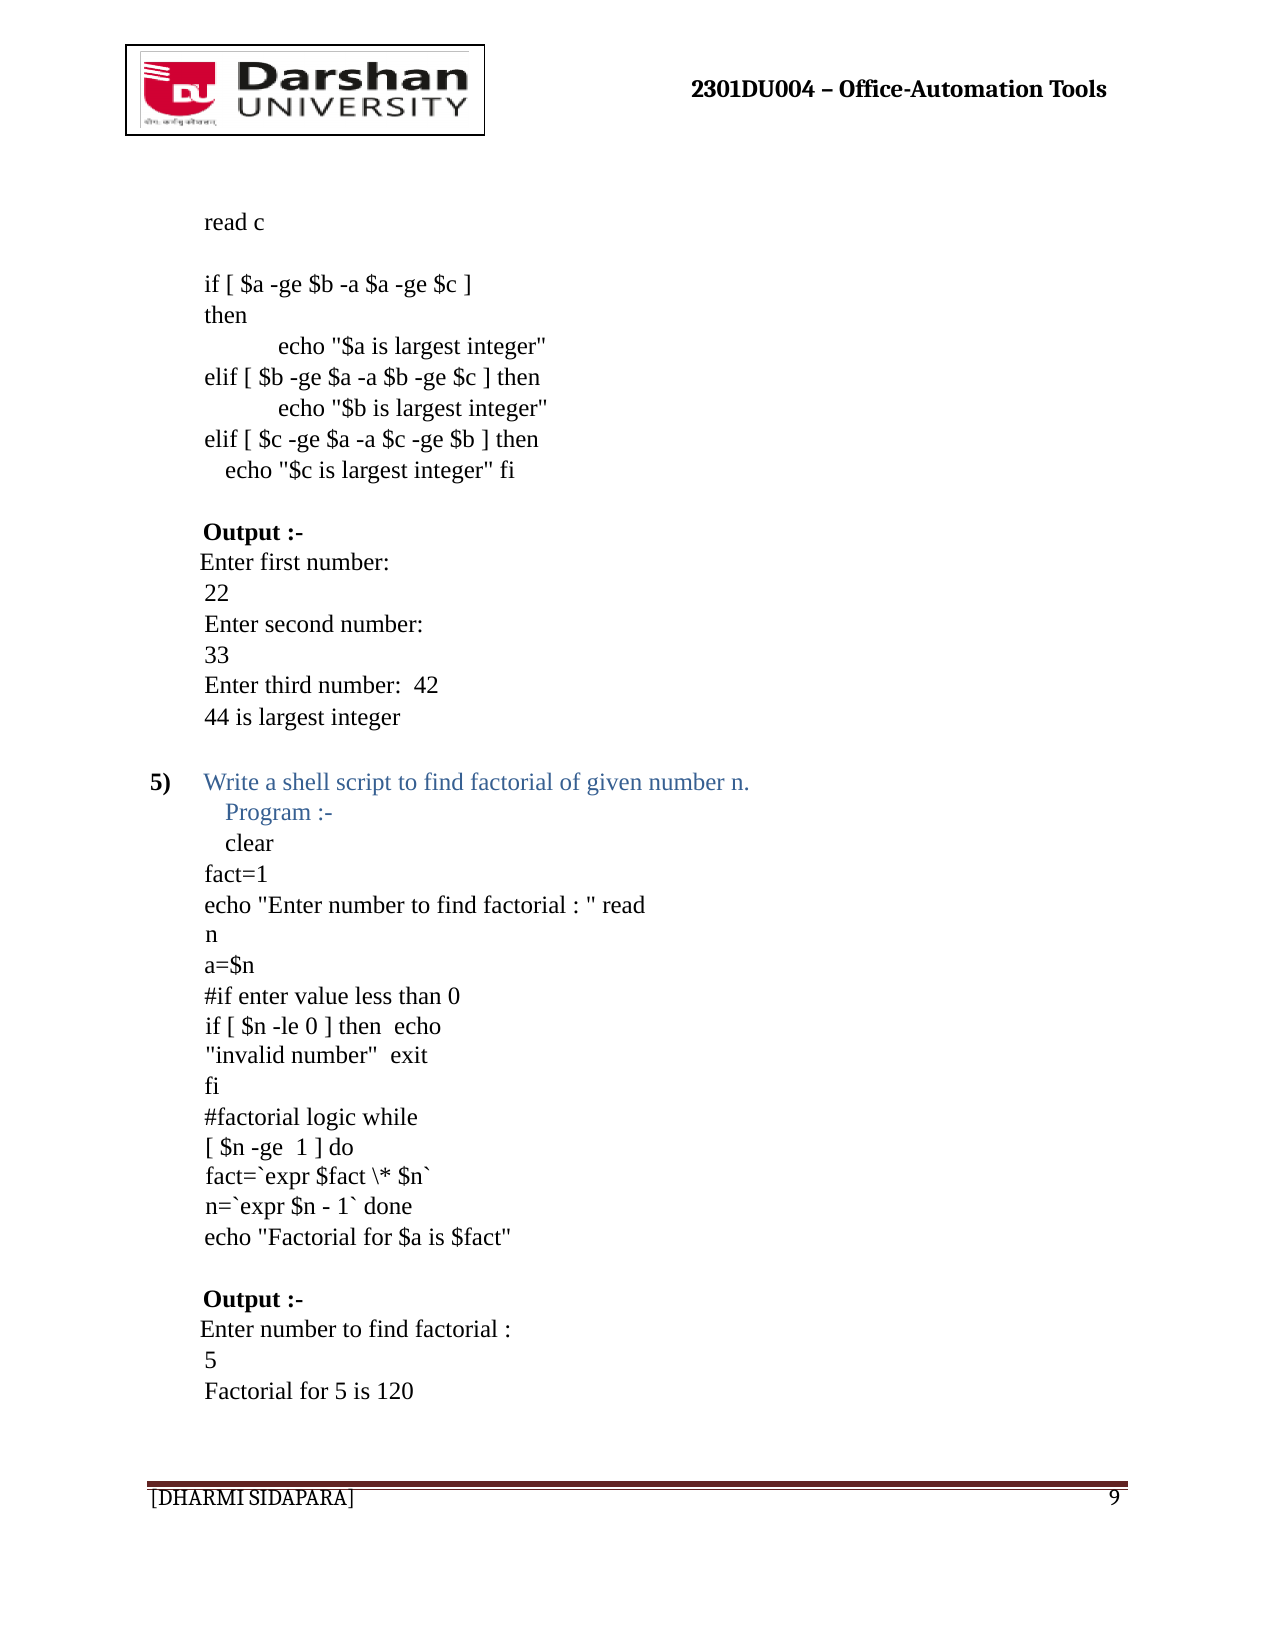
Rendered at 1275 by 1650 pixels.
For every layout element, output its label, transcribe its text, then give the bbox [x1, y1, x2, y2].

text echo "$c is largest integer" fi [204, 455, 571, 483]
text Output :- [150, 517, 1125, 545]
text elif [ $c -ge $a -a $c -ge $b ] then [204, 424, 540, 452]
text Factorial for 5 is 120 [204, 1376, 1125, 1405]
text echo "Factorial for $a is $fact" [204, 1222, 1125, 1251]
text #factorial logic while [ $n -ge 1 ] do fact=`expr $fact \* $n` n=`expr $n - 1` done [204, 1102, 444, 1220]
text 33 [204, 640, 1125, 668]
text Enter second number: [204, 609, 1125, 637]
text elif [ $b -ge $a -a $b -ge $c ] then [204, 362, 542, 391]
text 5) Write a shell script to find factorial of given number n. [150, 767, 1125, 795]
text then [204, 300, 1125, 329]
text echo "$b is largest integer" [150, 393, 1125, 422]
text echo "$a is largest integer" [150, 331, 1125, 360]
text Enter number to find factorial : [150, 1314, 1125, 1343]
text 22 [204, 578, 1125, 607]
text 5 [204, 1345, 1125, 1374]
text Enter first number: [150, 547, 1125, 576]
picture [140, 51, 469, 128]
text fact=1 [204, 859, 1125, 887]
text Output :- [150, 1284, 1125, 1313]
text 44 is largest integer [204, 702, 1125, 730]
text read c [204, 207, 1125, 236]
text #if enter value less than 0 if [ $n -le 0 ] then echo "invalid number" exit [204, 981, 462, 1069]
text if [ $a -ge $b -a $a -ge $c ] [204, 269, 1125, 298]
text echo "Enter number to find factorial : " read n [204, 890, 647, 948]
text a=$n [204, 950, 1125, 979]
text Program :- clear [166, 797, 374, 857]
text Enter third number: 42 [204, 671, 441, 699]
text fi [204, 1071, 1125, 1100]
